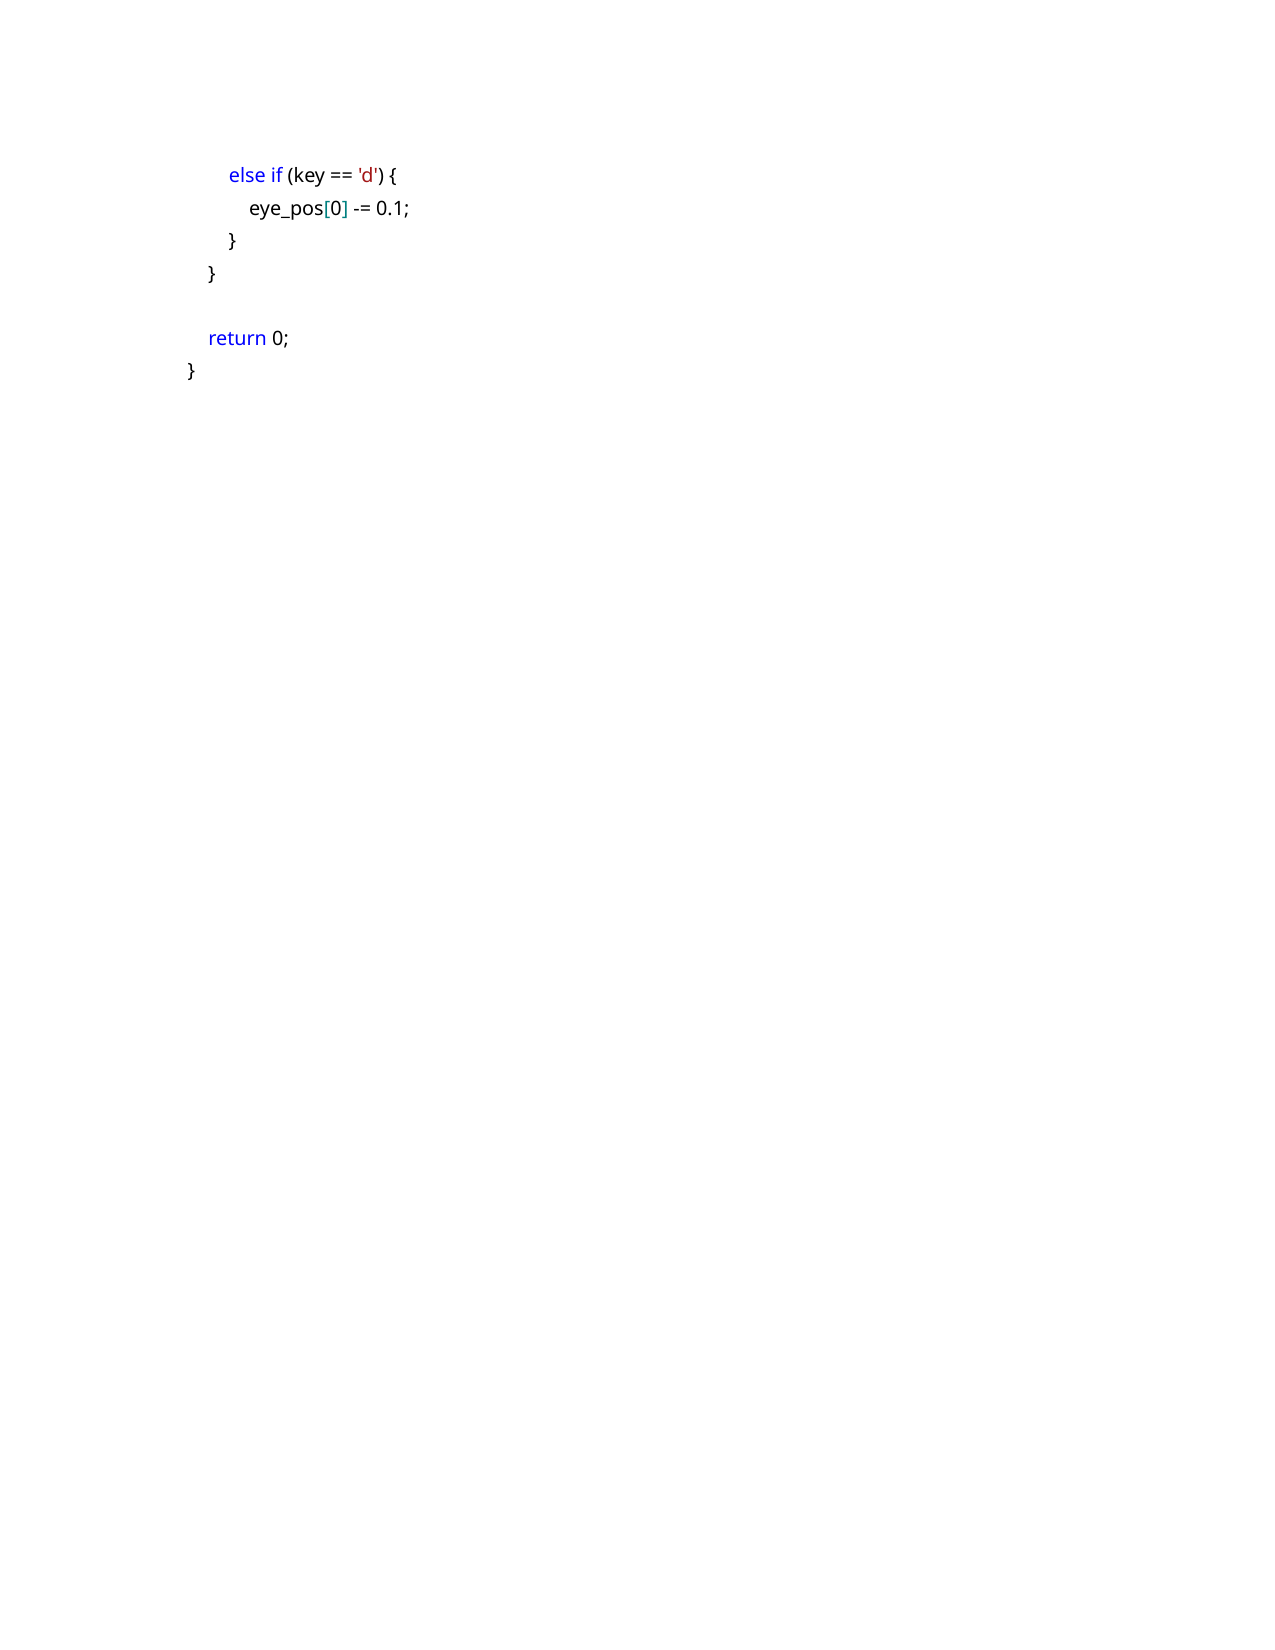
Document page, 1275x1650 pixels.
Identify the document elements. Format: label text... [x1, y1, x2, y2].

text } [187, 224, 1087, 256]
text else if (key == 'd') { [187, 159, 1087, 191]
text eye_pos[0] -= 0.1; [187, 191, 1087, 224]
text return 0; [187, 321, 1087, 354]
text } [187, 354, 1087, 386]
text } [187, 256, 1087, 289]
